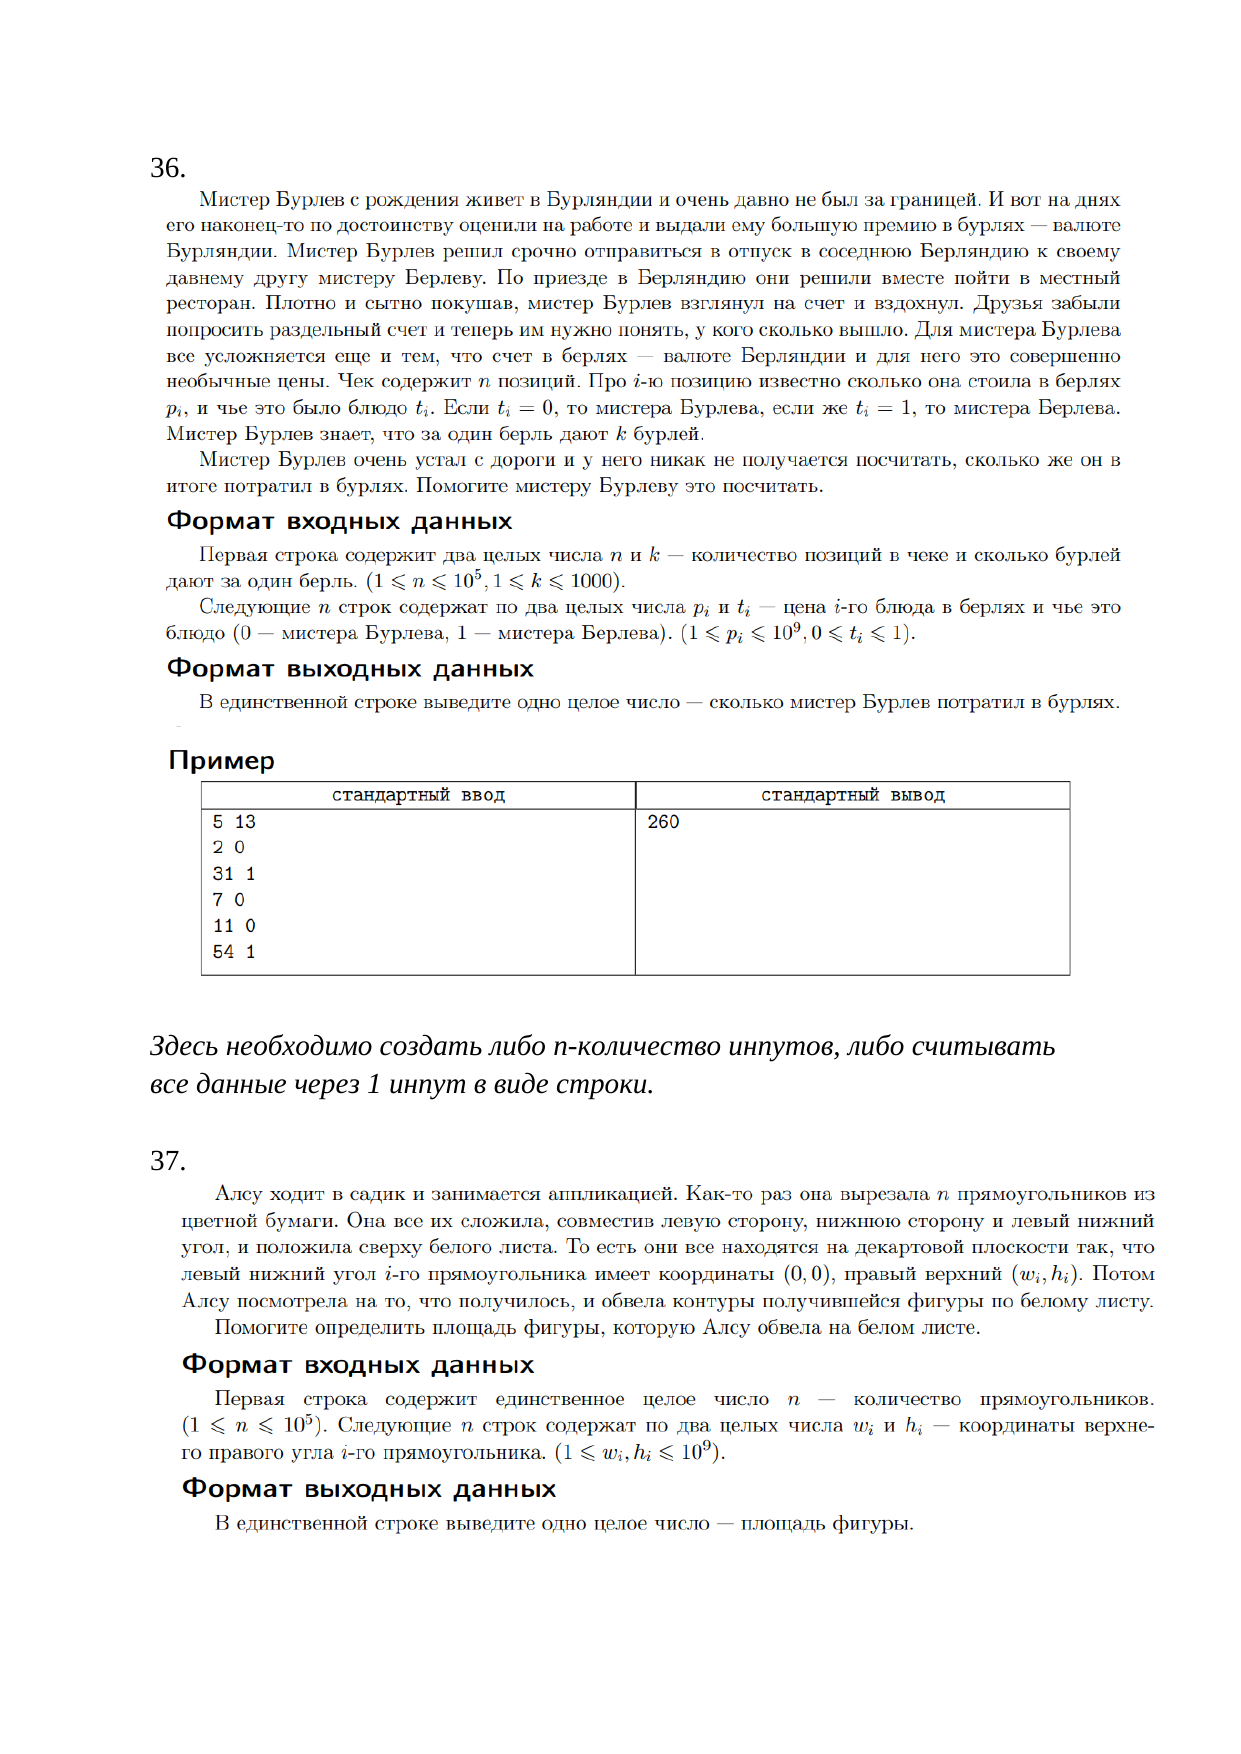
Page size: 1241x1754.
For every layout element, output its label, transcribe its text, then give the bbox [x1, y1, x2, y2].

picture [150, 730, 1091, 1024]
text Здесь необходимо создать либо n-количество инпутов, либо считывать все данные через 1 инпут в виде строки. [150, 1028, 1090, 1100]
text 36. [150, 150, 1090, 187]
picture [150, 187, 1174, 727]
picture [150, 1182, 1221, 1543]
text 37. [150, 1143, 1090, 1177]
